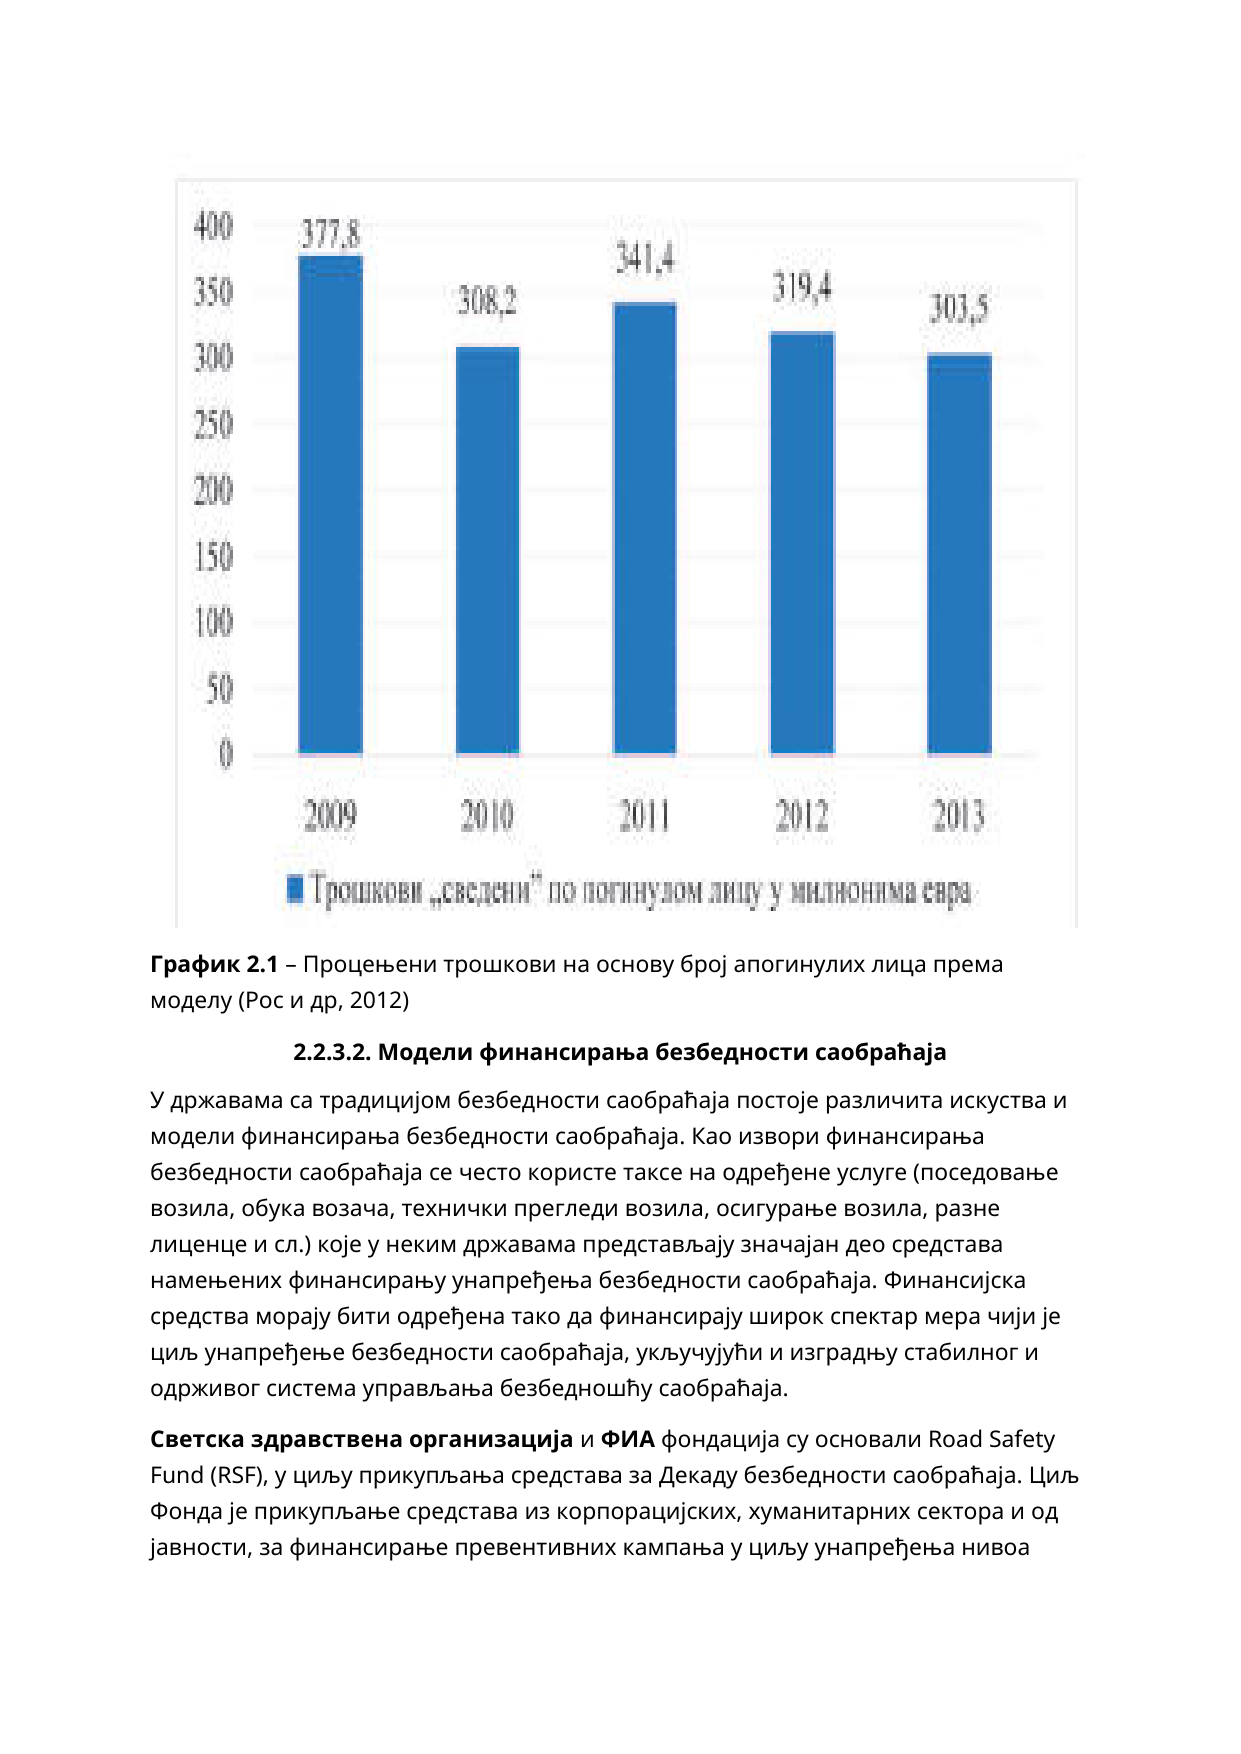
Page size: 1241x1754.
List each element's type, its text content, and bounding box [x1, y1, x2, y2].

text У државама са традицијом безбедности саобраћаја постоје различита искуства и модели финансирања безбедности саобраћаја. Као извори финансирања безбедности саобраћаја се често користе таксе на одређене услуге (поседовање возила, обука возача, технички прегледи возила, осигурање возила, разне лиценце и сл.) које у неким државама представљају значајан део средстава намењених финансирању унапређења безбедности саобраћаја. Финансијска средства морају бити одређена тако да финансирају широк спектар мера чији је циљ унапређење безбедности саобраћаја, укључујући и изградњу стабилног и одрживог система управљања безбедношћу саобраћаја. [150, 1084, 1090, 1403]
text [150, 1423, 1090, 1562]
text 2.2.3.2. Модели финансирања безбедности саобраћаја [150, 1036, 1090, 1067]
picture [150, 150, 1091, 928]
text График 2.1 – Процењени трошкови на основу број апогинулих лица према моделу (Рос и др, 2012) [150, 948, 1090, 1015]
